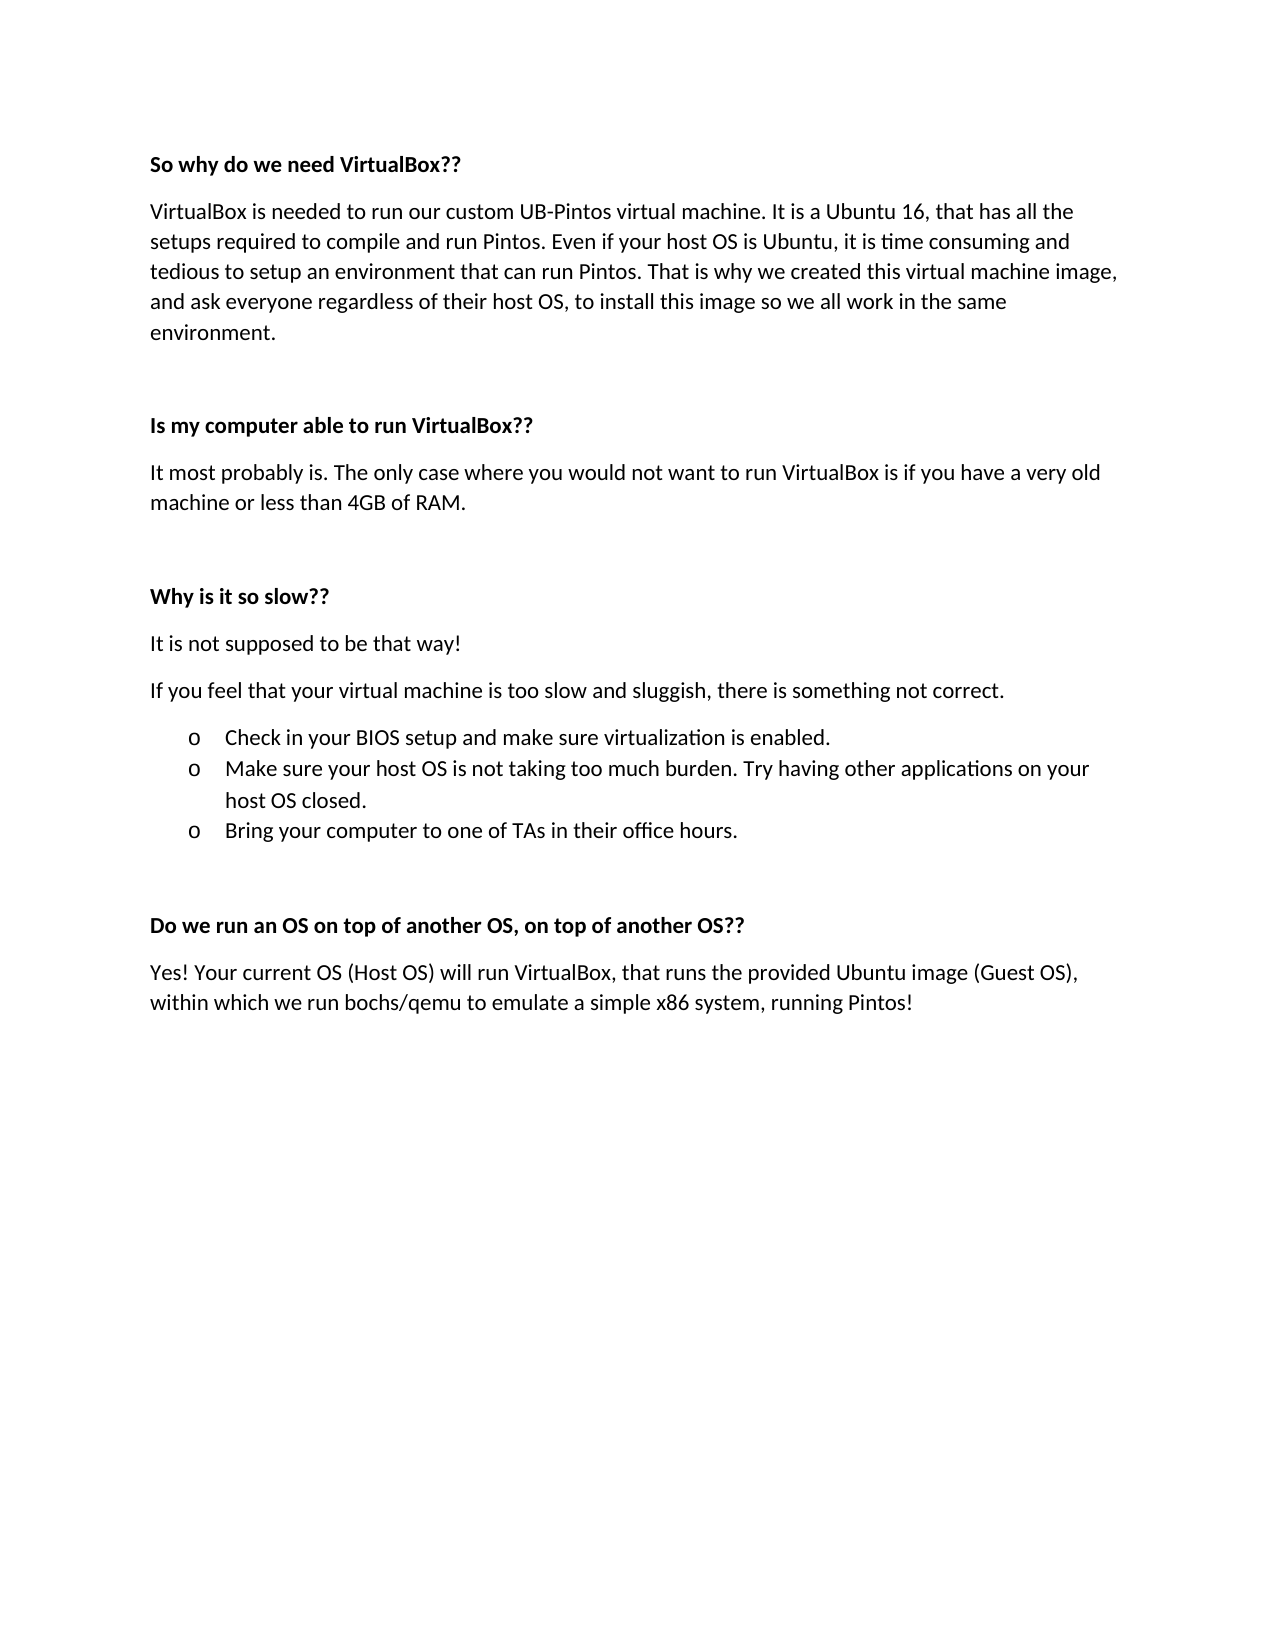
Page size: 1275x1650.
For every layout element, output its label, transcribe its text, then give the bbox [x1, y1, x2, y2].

text It is not supposed to be that way! [150, 629, 1125, 657]
text If you feel that your virtual machine is too slow and sluggish, there is something not correct. [150, 676, 1125, 704]
list Make sure your host OS is not taking too much burden. Try having other applications on your host OS closed. [187, 754, 1125, 814]
text Why is it so slow?? [150, 582, 1125, 610]
text Is my computer able to run VirtualBox?? [150, 411, 1125, 439]
text Do we run an OS on top of another OS, on top of another OS?? [150, 911, 1125, 939]
text It most probably is. The only case where you would not want to run VirtualBox is if you have a very old machine or less than 4GB of RAM. [150, 458, 1125, 517]
text So why do we need VirtualBox?? [150, 150, 1125, 178]
text Yes! Your current OS (Host OS) will run VirtualBox, that runs the provided Ubuntu image (Guest OS), within which we run bochs/qemu to emulate a simple x86 system, running Pintos! [150, 958, 1125, 1016]
list Check in your BIOS setup and make sure virtualization is enabled. [187, 723, 1125, 752]
list Bring your computer to one of TAs in their office hours. [187, 816, 1125, 845]
text VirtualBox is needed to run our custom UB-Pintos virtual machine. It is a Ubuntu 16, that has all the setups required to compile and run Pintos. Even if your host OS is Ubuntu, it is time consuming and tedious to setup an environment that can run Pintos. That is why we created this virtual machine image, and ask everyone regardless of their host OS, to install this image so we all work in the same environment. [150, 197, 1125, 346]
